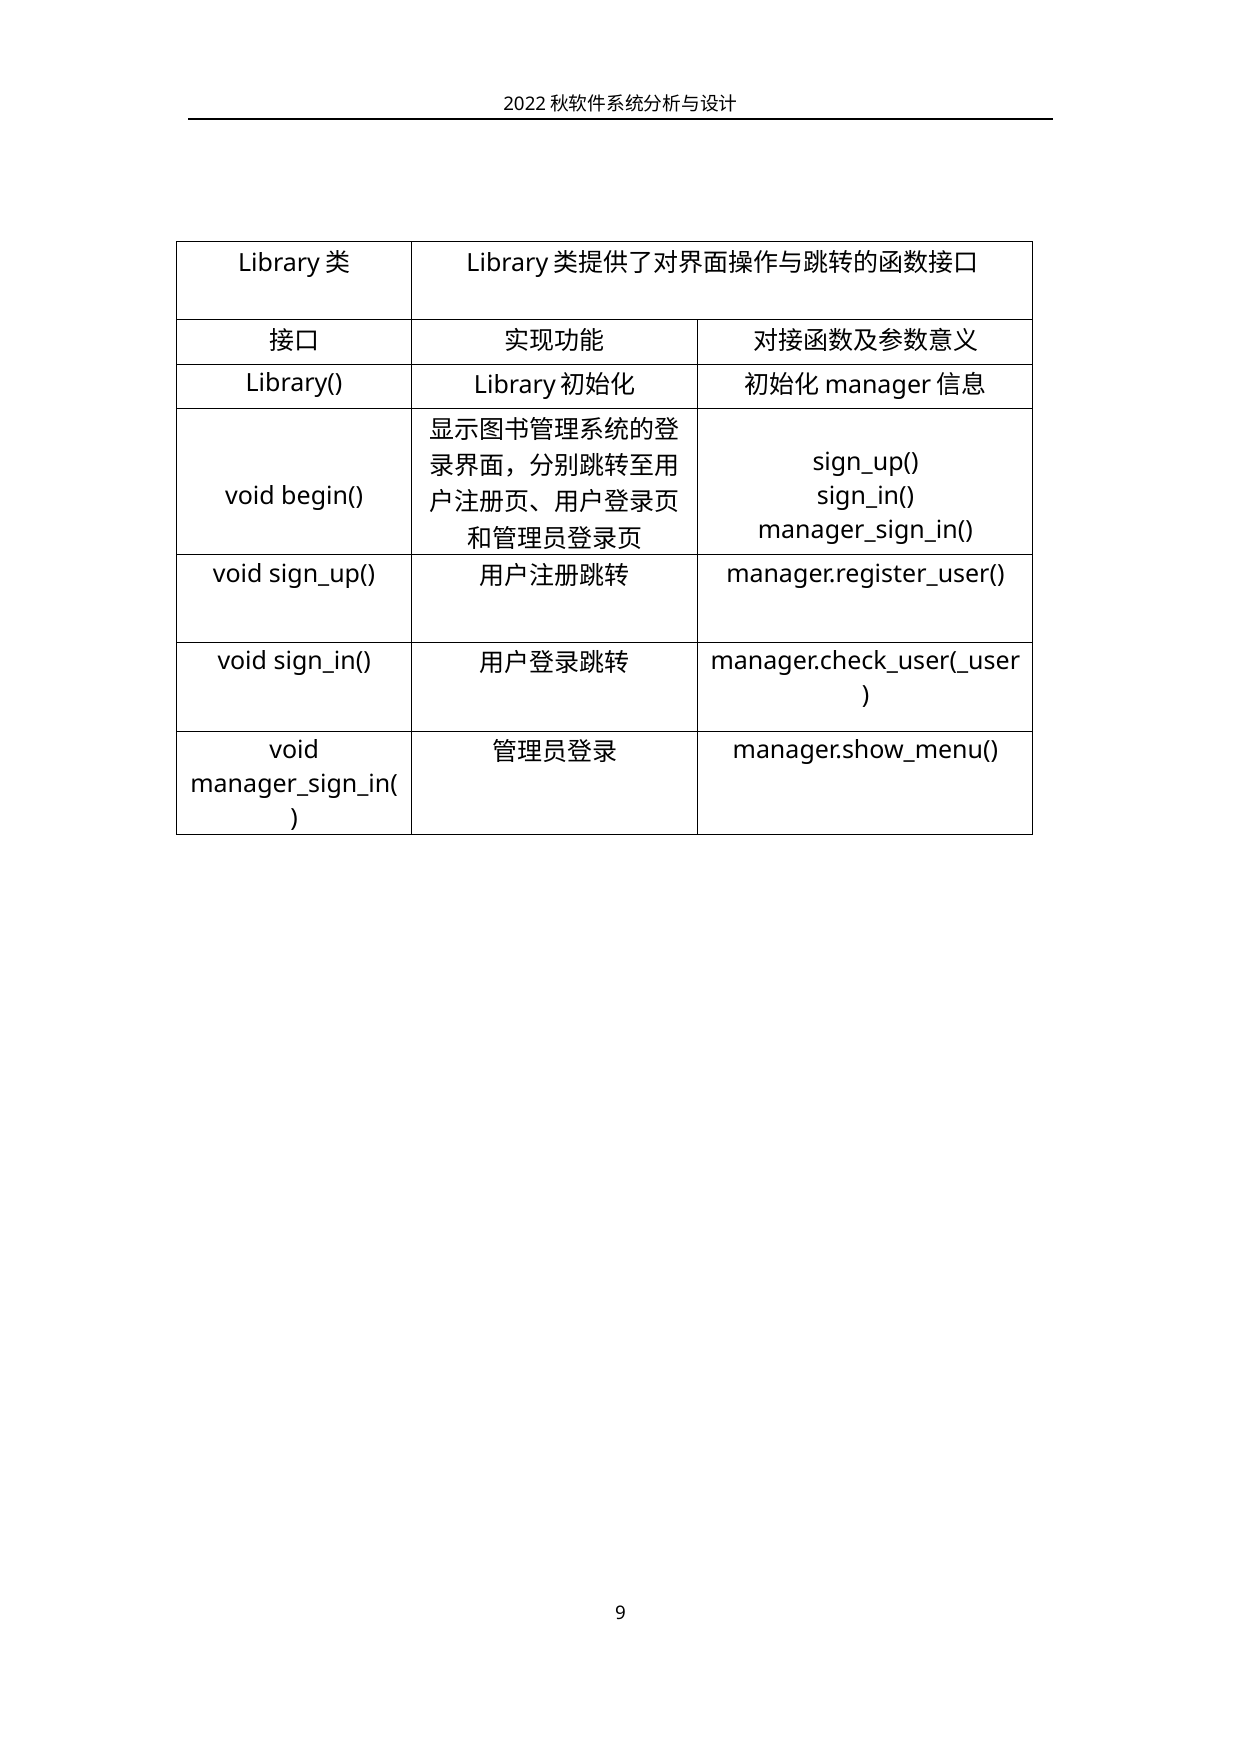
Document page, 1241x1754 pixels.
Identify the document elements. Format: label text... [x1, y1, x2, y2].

table_cell void sign_up() [177, 555, 411, 642]
table_cell Library() [177, 365, 411, 408]
table_header Library类 [177, 242, 411, 319]
table_cell 管理员登录 [412, 732, 697, 834]
table_cell void sign_in() [177, 643, 411, 731]
table_cell void manager_sign_in() [177, 732, 411, 834]
table_cell sign_up() sign_in() manager_sign_in() [698, 409, 1032, 554]
table_header Library类提供了对界面操作与跳转的函数接口 [412, 242, 1032, 319]
table_cell 接口 [177, 320, 411, 364]
table_cell 显示图书管理系统的登录界面，分别跳转至用户注册页、用户登录页和管理员登录页 [412, 409, 697, 554]
table_cell manager.register_user() [698, 555, 1032, 642]
table_cell manager.check_user(_user) [698, 643, 1032, 731]
table_cell Library初始化 [412, 365, 697, 408]
table_cell 实现功能 [412, 320, 697, 364]
table_cell 用户登录跳转 [412, 643, 697, 731]
table_cell 对接函数及参数意义 [698, 320, 1032, 364]
table_cell 用户注册跳转 [412, 555, 697, 642]
table_cell void begin() [177, 409, 411, 554]
table_cell 初始化manager信息 [698, 365, 1032, 408]
table_cell manager.show_menu() [698, 732, 1032, 834]
